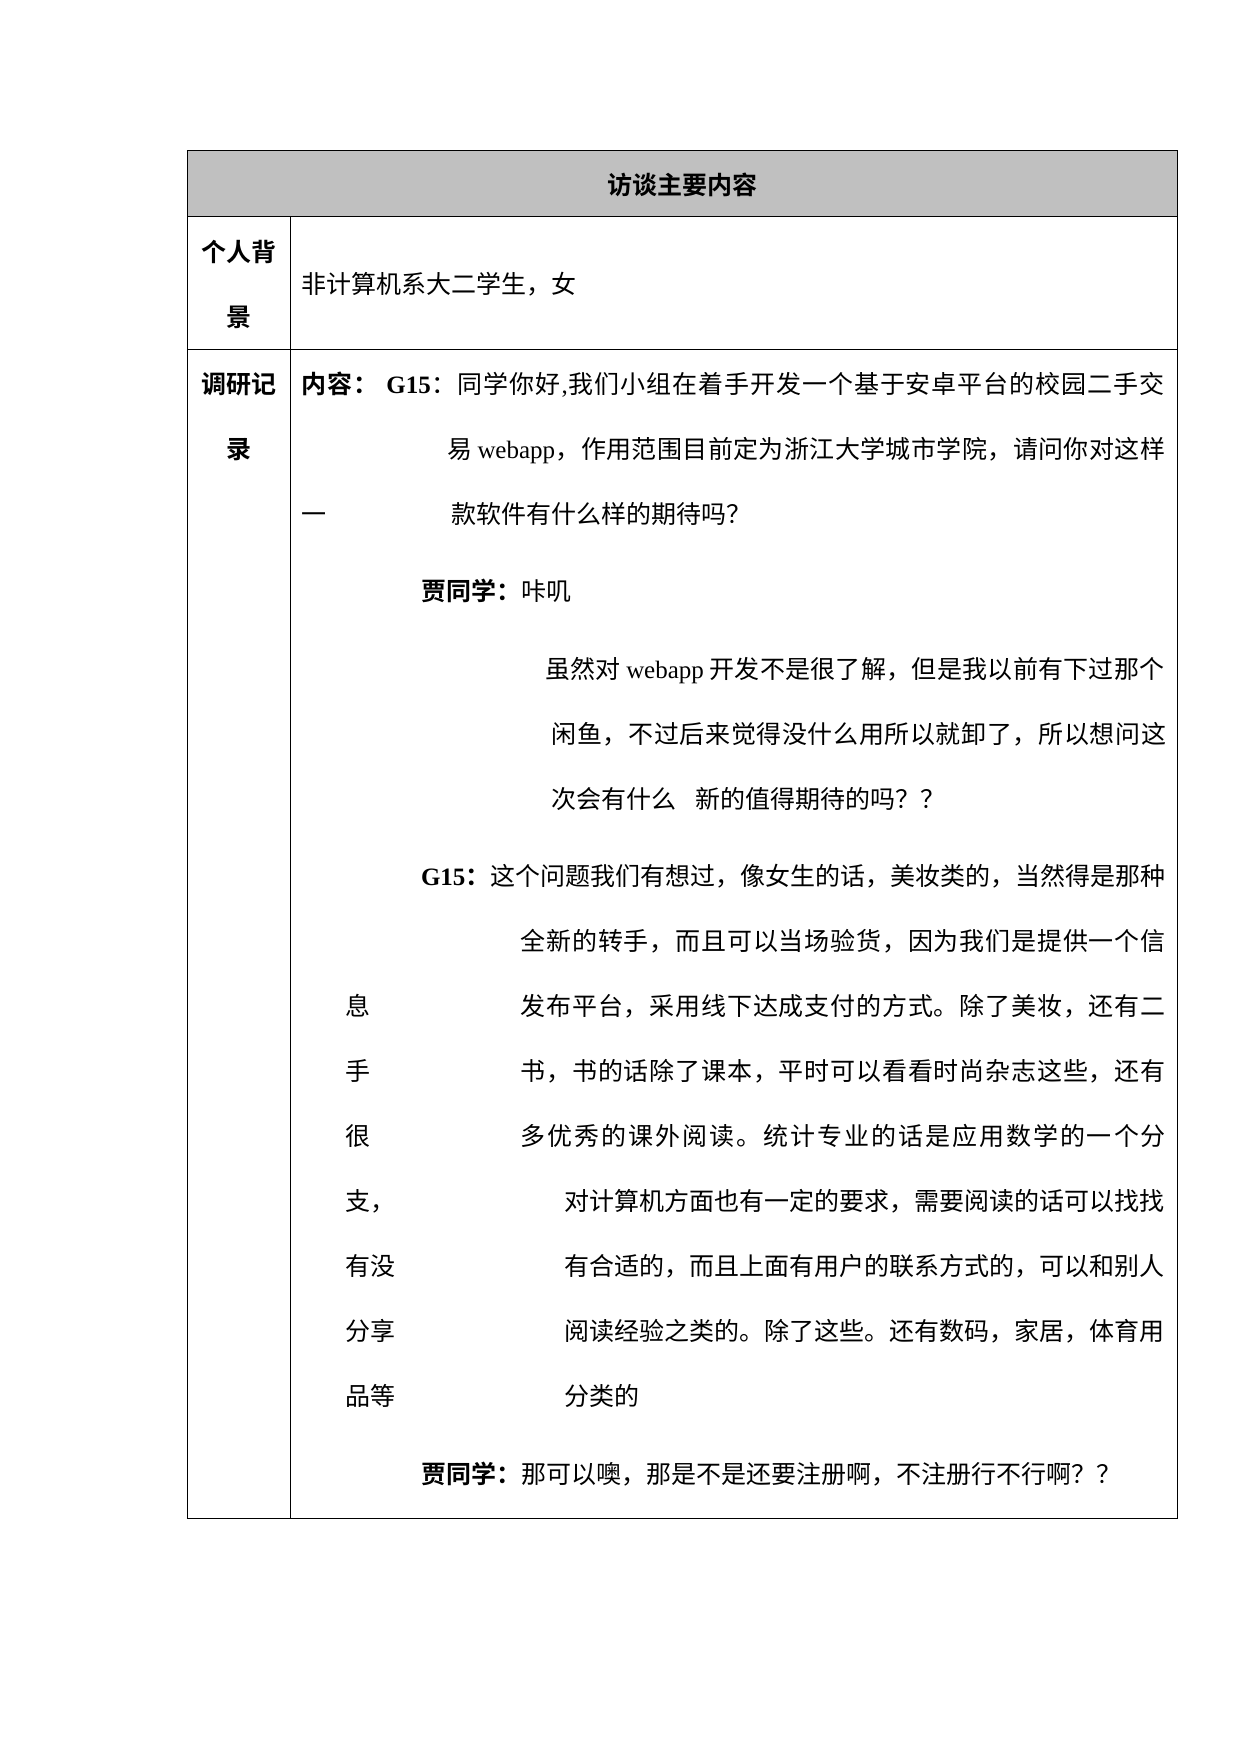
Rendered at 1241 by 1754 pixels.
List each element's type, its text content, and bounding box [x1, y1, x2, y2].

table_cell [291, 350, 1177, 1517]
table_cell 非计算机系大二学生，女 [291, 217, 1177, 349]
table_cell 调研记录 [188, 350, 290, 1517]
table_cell 个人背景 [188, 217, 290, 349]
table_cell 访谈主要内容 [188, 151, 1177, 216]
